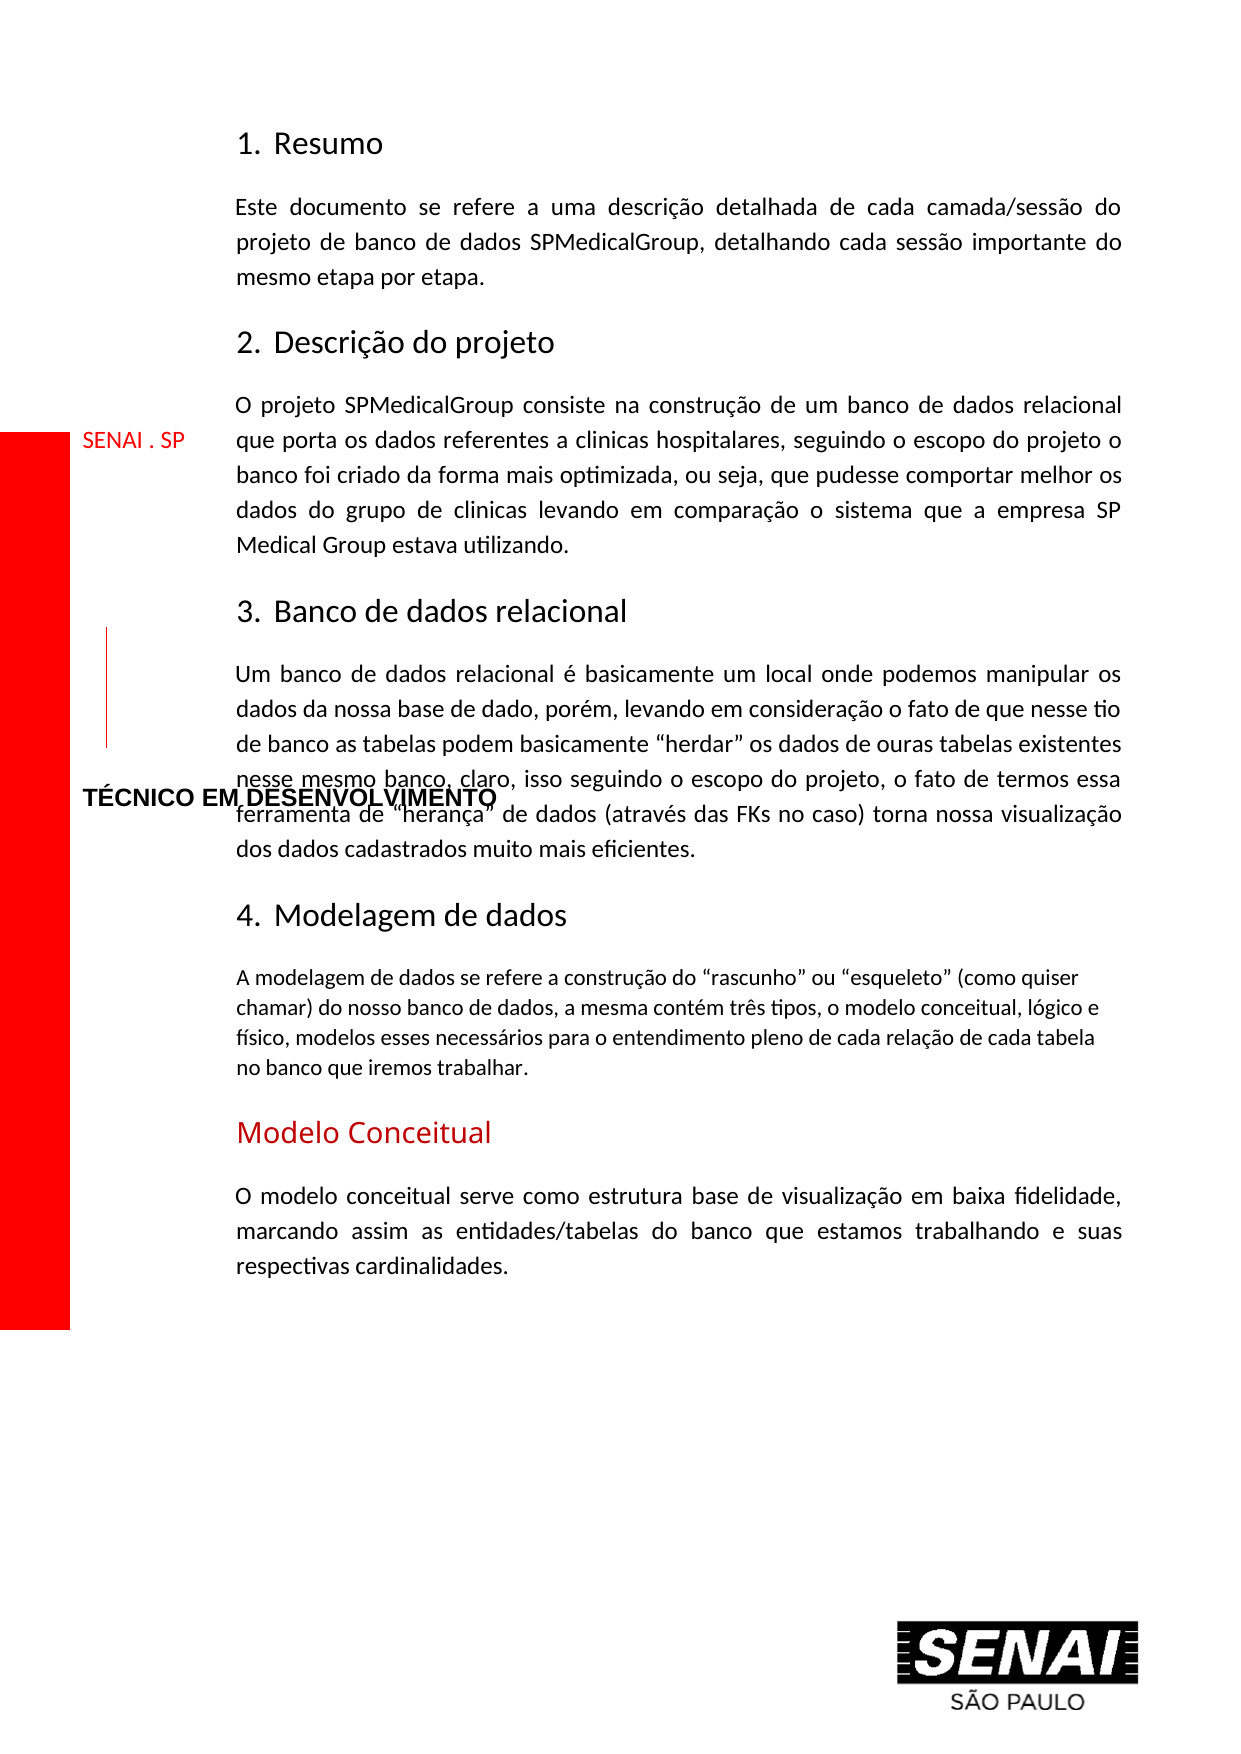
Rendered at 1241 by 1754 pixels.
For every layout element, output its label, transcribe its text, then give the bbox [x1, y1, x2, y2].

text Um banco de dados relacional é basicamente um local onde podemos manipular os dados da nossa base de dado, porém, levando em consideração o fato de que nesse tio de banco as tabelas podem basicamente “herdar” os dados de ouras tabelas existentes nesse mesmo banco, claro, isso seguindo o escopo do projeto, o fato de termos essa ferramenta de “herança” de dados (através das FKs no caso) torna nossa visualização dos dados cadastrados muito mais eficientes. [235, 659, 1123, 864]
picture [897, 1614, 1143, 1710]
text Este documento se refere a uma descrição detalhada de cada camada/sessão do projeto de banco de dados SPMedicalGroup, detalhando cada sessão importante do mesmo etapa por etapa. [235, 191, 1123, 291]
subtitle Banco de dados relacional [236, 590, 1123, 630]
subtitle Descrição do projeto [236, 321, 1123, 361]
subtitle Modelo Conceitual [236, 1113, 1123, 1152]
subtitle Resumo [236, 122, 1123, 162]
text O projeto SPMedicalGroup consiste na construção de um banco de dados relacional que porta os dados referentes a clinicas hospitalares, seguindo o escopo do projeto o banco foi criado da forma mais optimizada, ou seja, que pudesse comportar melhor os dados do grupo de clinicas levando em comparação o sistema que a empresa SP Medical Group estava utilizando. [235, 390, 1123, 560]
text A modelagem de dados se refere a construção do “rascunho” ou “esqueleto” (como quiser chamar) do nosso banco de dados, a mesma contém três tipos, o modelo conceitual, lógico e físico, modelos esses necessários para o entendimento pleno de cada relação de cada tabela no banco que iremos trabalhar. [236, 963, 1123, 1081]
text O modelo conceitual serve como estrutura base de visualização em baixa fidelidade, marcando assim as entidades/tabelas do banco que estamos trabalhando e suas respectivas cardinalidades. [235, 1180, 1123, 1281]
subtitle Modelagem de dados [236, 894, 1123, 934]
